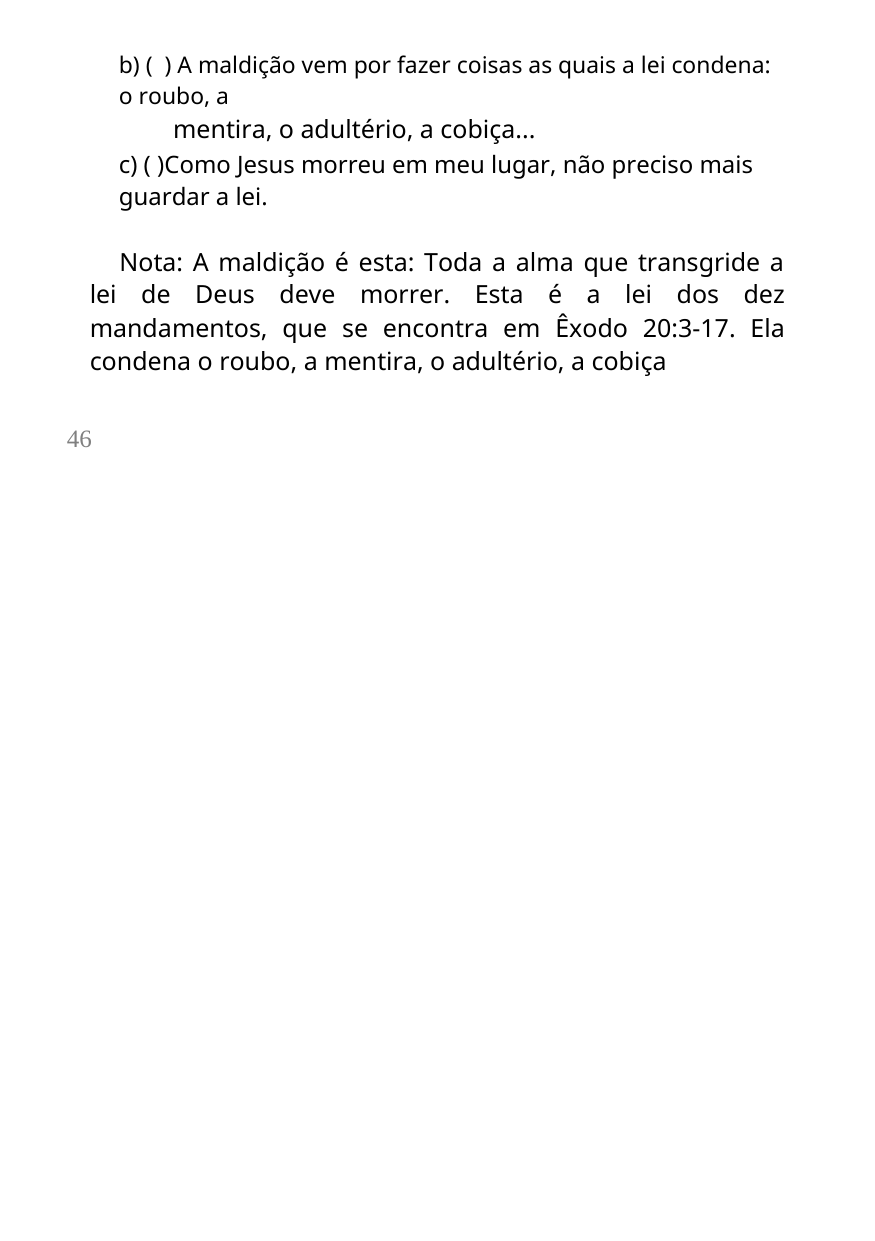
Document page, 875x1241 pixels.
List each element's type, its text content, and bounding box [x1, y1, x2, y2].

text b) ( ) A maldição vem por fazer coisas as quais a lei condena: o roubo, a [119, 49, 785, 111]
text Nota: A maldição é esta: Toda a alma que transgride a lei de Deus deve morrer. Esta é a lei dos dez mandamentos, que se encontra em Êxodo 20:3-17. Ela condena o roubo, a mentira, o adultério, a cobiça [89, 244, 785, 378]
text c) ( )Como Jesus morreu em meu lugar, não preciso mais guardar a lei. [119, 147, 785, 213]
text mentira, o adultério, a cobiça... [173, 112, 785, 146]
text 46 [67, 424, 785, 453]
